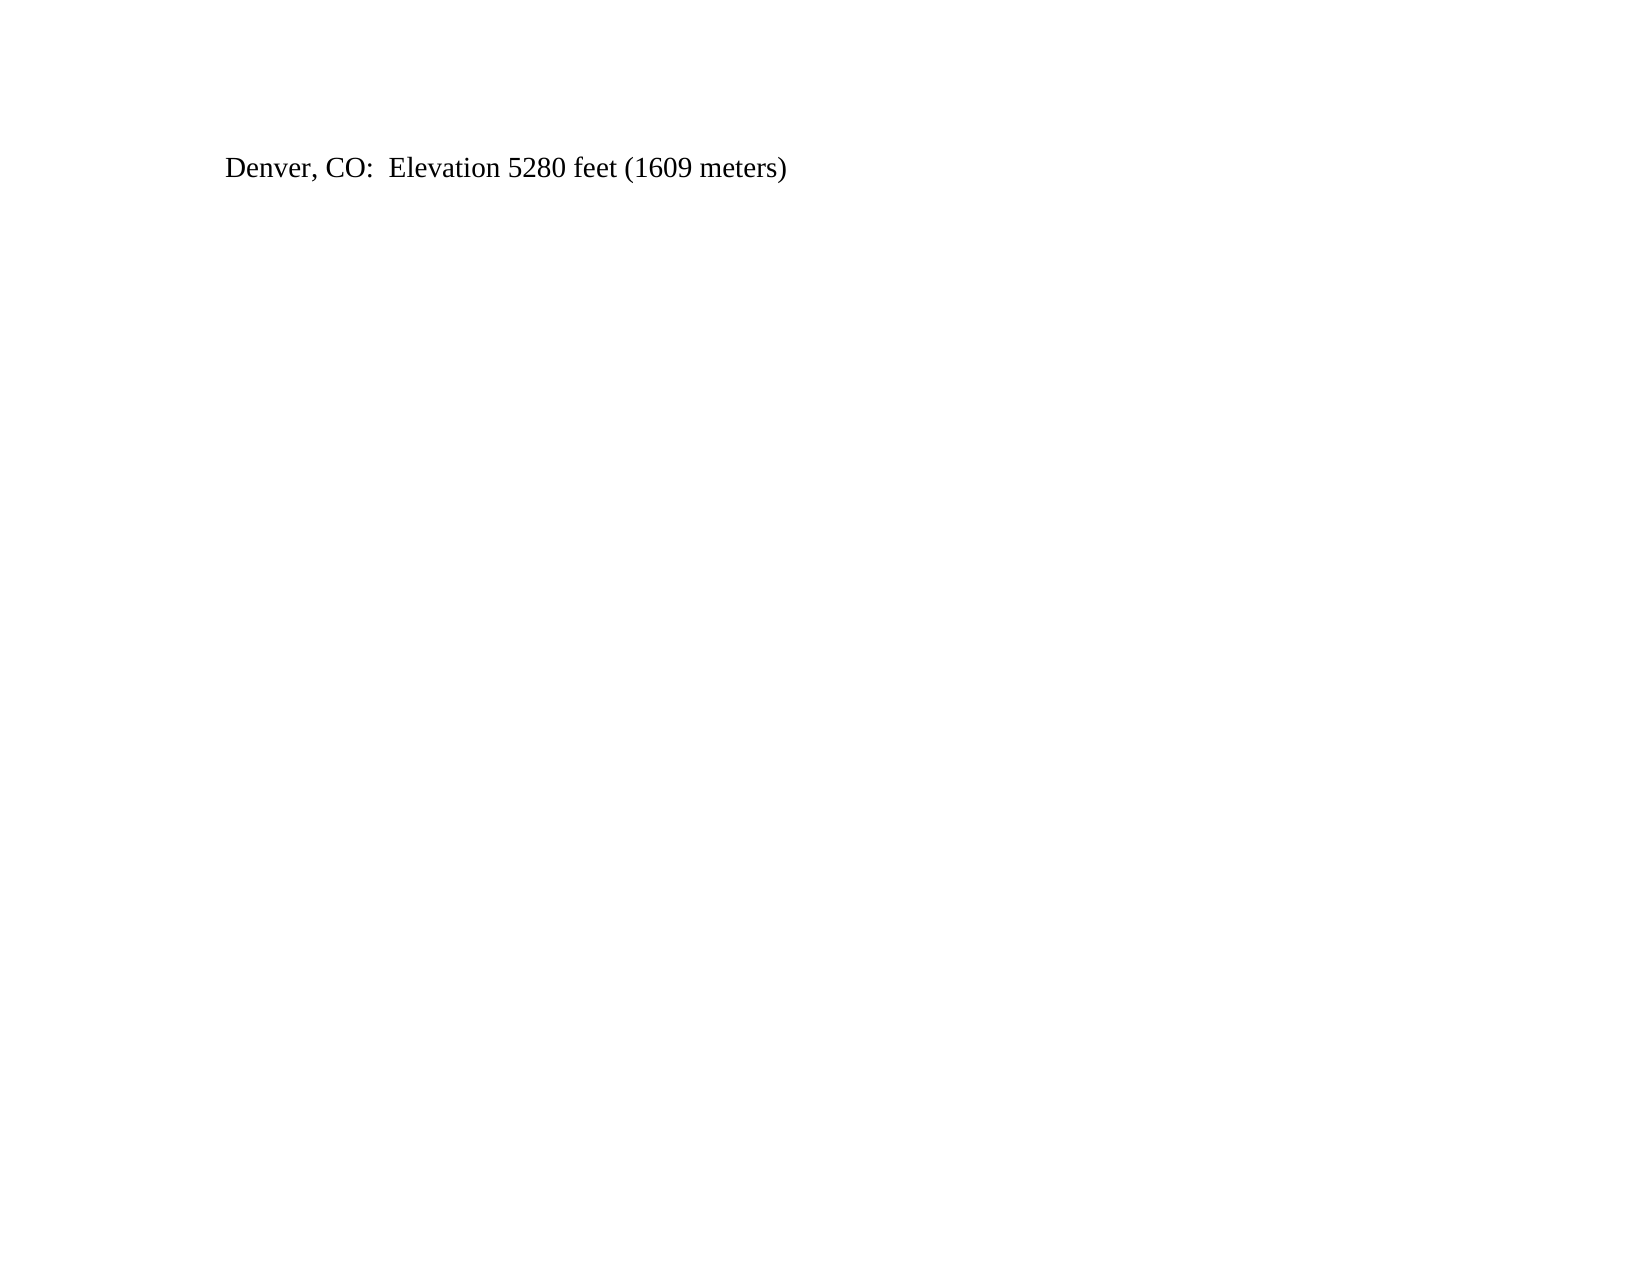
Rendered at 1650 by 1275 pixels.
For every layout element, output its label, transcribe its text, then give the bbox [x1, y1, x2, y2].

text Denver, CO: Elevation 5280 feet (1609 meters) [150, 150, 1500, 183]
